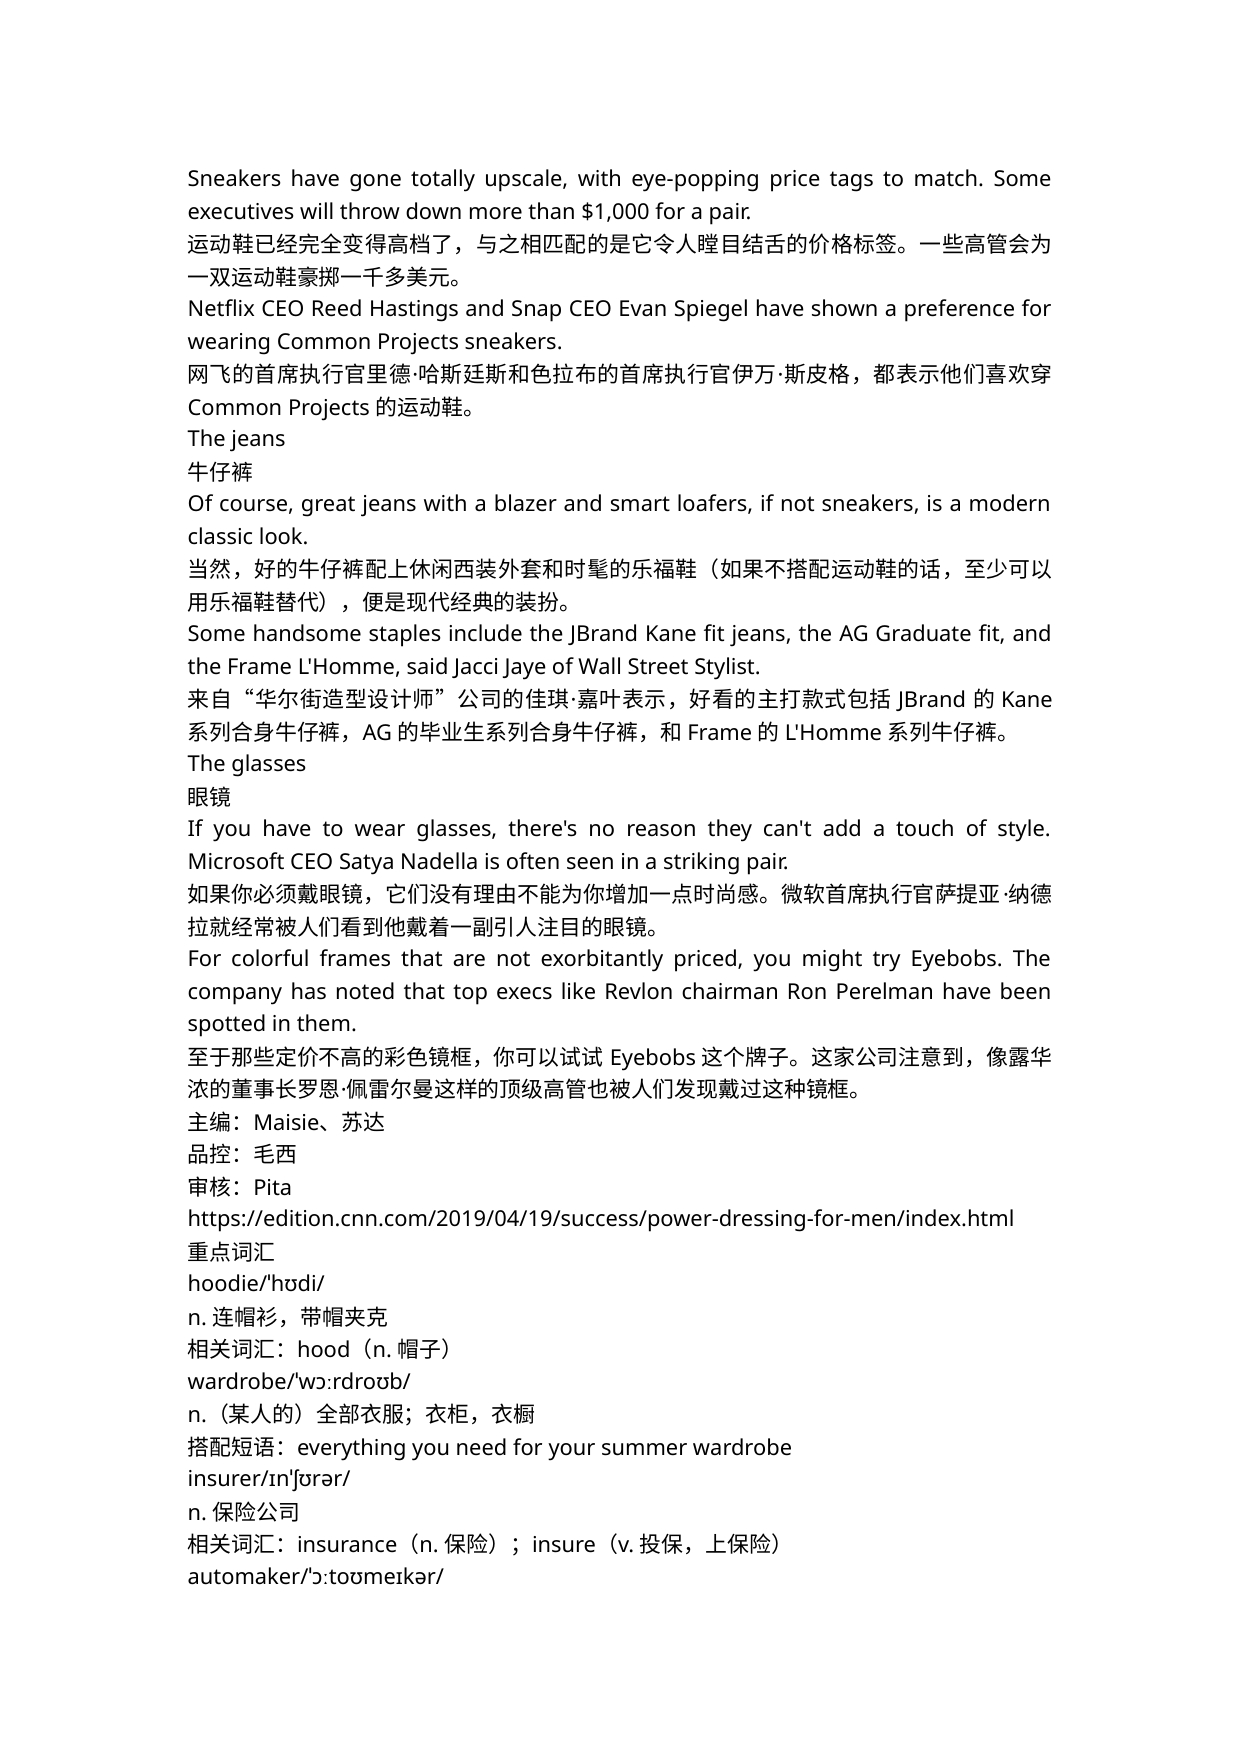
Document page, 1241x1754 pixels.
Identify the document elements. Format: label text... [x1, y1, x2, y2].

text 来自“华尔街造型设计师”公司的佳琪·嘉叶表示，好看的主打款式包括 JBrand 的 Kane 系列合身牛仔裤，AG 的毕业生系列合身牛仔裤，和 Frame 的 L'Homme 系列牛仔裤。 [187, 682, 1053, 747]
text n. 连帽衫，带帽夹克 [187, 1299, 1053, 1332]
text 搭配短语：everything you need for your summer wardrobe [187, 1429, 1053, 1462]
text For colorful frames that are not exorbitantly priced, you might try Eyebobs. The company has noted that top execs like Revlon chairman Ron Perelman have been spotted in them. [187, 942, 1053, 1039]
text 主编：Maisie、苏达 [187, 1104, 1053, 1137]
text hoodie/ˈhʊdi/ [187, 1267, 1053, 1299]
text wardrobe/ˈwɔːrdroʊb/ [187, 1364, 1053, 1397]
text 牛仔裤 [187, 454, 1053, 487]
text insurer/ɪnˈʃʊrər/ [187, 1462, 1053, 1494]
text Some handsome staples include the JBrand Kane fit jeans, the AG Graduate fit, and the Frame L'Homme, said Jacci Jaye of Wall Street Stylist. [187, 617, 1053, 682]
text 网飞的首席执行官里德·哈斯廷斯和色拉布的首席执行官伊万·斯皮格，都表示他们喜欢穿 Common Projects 的运动鞋。 [187, 357, 1053, 422]
text If you have to wear glasses, there's no reason they can't add a touch of style. Microsoft CEO Satya Nadella is often seen in a striking pair. [187, 812, 1053, 877]
text https://edition.cnn.com/2019/04/19/success/power-dressing-for-men/index.html [187, 1202, 1053, 1234]
text 当然，好的牛仔裤配上休闲西装外套和时髦的乐福鞋（如果不搭配运动鞋的话，至少可以用乐福鞋替代），便是现代经典的装扮。 [187, 552, 1053, 617]
text Sneakers have gone totally upscale, with eye-popping price tags to match. Some executives will throw down more than $1,000 for a pair. [187, 162, 1053, 227]
text Of course, great jeans with a blazer and smart loafers, if not sneakers, is a modern classic look. [187, 487, 1053, 552]
text 重点词汇 [187, 1234, 1053, 1267]
text 品控：毛西 [187, 1137, 1053, 1169]
text automaker/ˈɔːtoʊmeɪkər/ [187, 1559, 1053, 1592]
text n. 保险公司 [187, 1494, 1053, 1527]
text 审核：Pita [187, 1169, 1053, 1202]
text n.（某人的）全部衣服；衣柜，衣橱 [187, 1397, 1053, 1429]
text 相关词汇：insurance（n. 保险）；insure（v. 投保，上保险） [187, 1527, 1053, 1559]
text 运动鞋已经完全变得高档了，与之相匹配的是它令人瞠目结舌的价格标签。一些高管会为一双运动鞋豪掷一千多美元。 [187, 227, 1053, 292]
text 相关词汇：hood（n. 帽子） [187, 1332, 1053, 1364]
text The jeans [187, 422, 1053, 454]
text 眼镜 [187, 779, 1053, 812]
text The glasses [187, 747, 1053, 779]
text 如果你必须戴眼镜，它们没有理由不能为你增加一点时尚感。微软首席执行官萨提亚·纳德拉就经常被人们看到他戴着一副引人注目的眼镜。 [187, 877, 1053, 942]
text Netflix CEO Reed Hastings and Snap CEO Evan Spiegel have shown a preference for wearing Common Projects sneakers. [187, 292, 1053, 357]
text 至于那些定价不高的彩色镜框，你可以试试 Eyebobs 这个牌子。这家公司注意到，像露华浓的董事长罗恩·佩雷尔曼这样的顶级高管也被人们发现戴过这种镜框。 [187, 1039, 1053, 1104]
